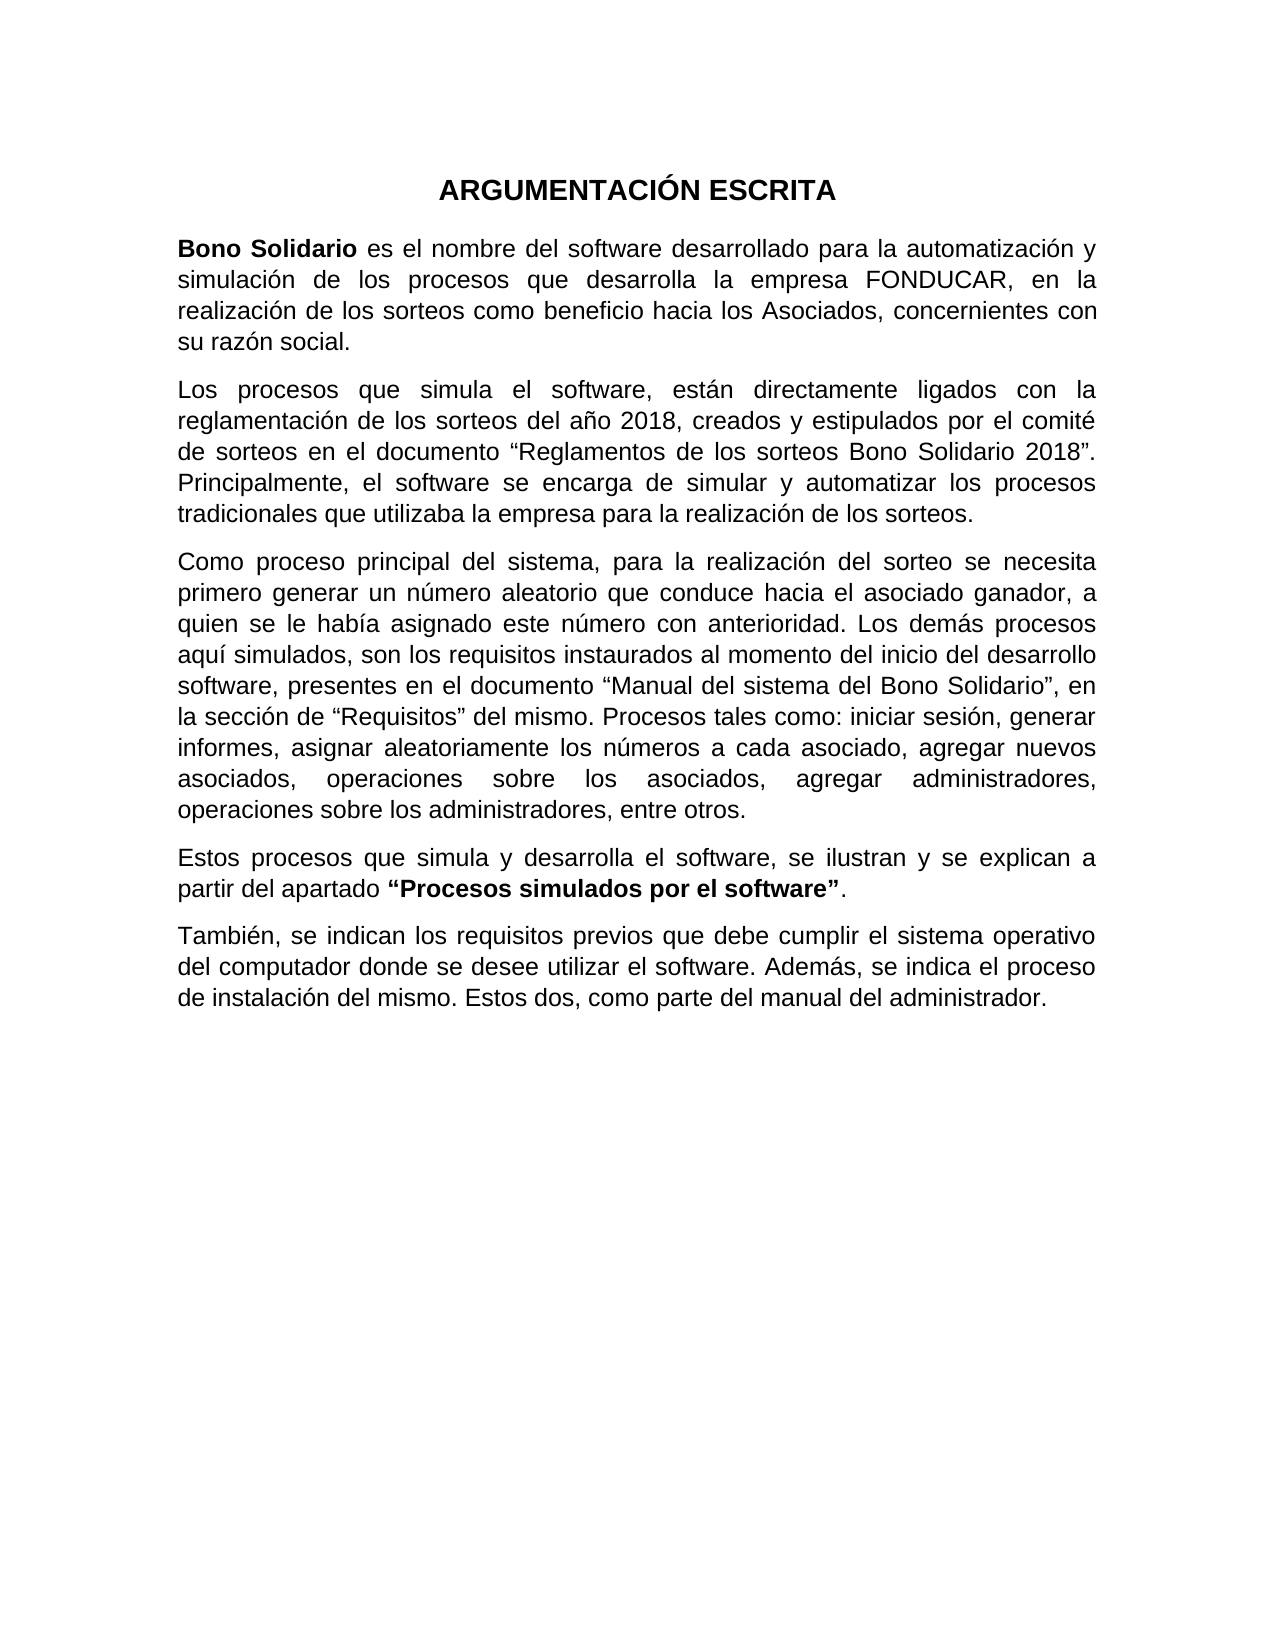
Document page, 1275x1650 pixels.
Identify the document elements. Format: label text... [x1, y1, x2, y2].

text Como proceso principal del sistema, para la realización del sorteo se necesita primero generar un número aleatorio que conduce hacia el asociado ganador, a quien se le había asignado este número con anterioridad. Los demás procesos aquí simulados, son los requisitos instaurados al momento del inicio del desarrollo software, presentes en el documento “Manual del sistema del Bono Solidario”, en la sección de “Requisitos” del mismo. Procesos tales como: iniciar sesión, generar informes, asignar aleatoriamente los números a cada asociado, agregar nuevos asociados, operaciones sobre los asociados, agregar administradores, operaciones sobre los administradores, entre otros. [177, 546, 1098, 823]
text Estos procesos que simula y desarrolla el software, se ilustran y se explican a partir del apartado “Procesos simulados por el software”. [177, 842, 1098, 902]
text También, se indican los requisitos previos que debe cumplir el sistema operativo del computador donde se desee utilizar el software. Además, se indica el proceso de instalación del mismo. Estos dos, como parte del manual del administrador. [177, 921, 1098, 1012]
subtitle Argumentación escrita [177, 173, 1098, 206]
text Bono Solidario es el nombre del software desarrollado para la automatización y simulación de los procesos que desarrolla la empresa FONDUCAR, en la realización de los sorteos como beneficio hacia los Asociados, concernientes con su razón social. [177, 234, 1098, 356]
text Los procesos que simula el software, están directamente ligados con la reglamentación de los sorteos del año 2018, creados y estipulados por el comité de sorteos en el documento “Reglamentos de los sorteos Bono Solidario 2018”. Principalmente, el software se encarga de simular y automatizar los procesos tradicionales que utilizaba la empresa para la realización de los sorteos. [177, 374, 1098, 527]
